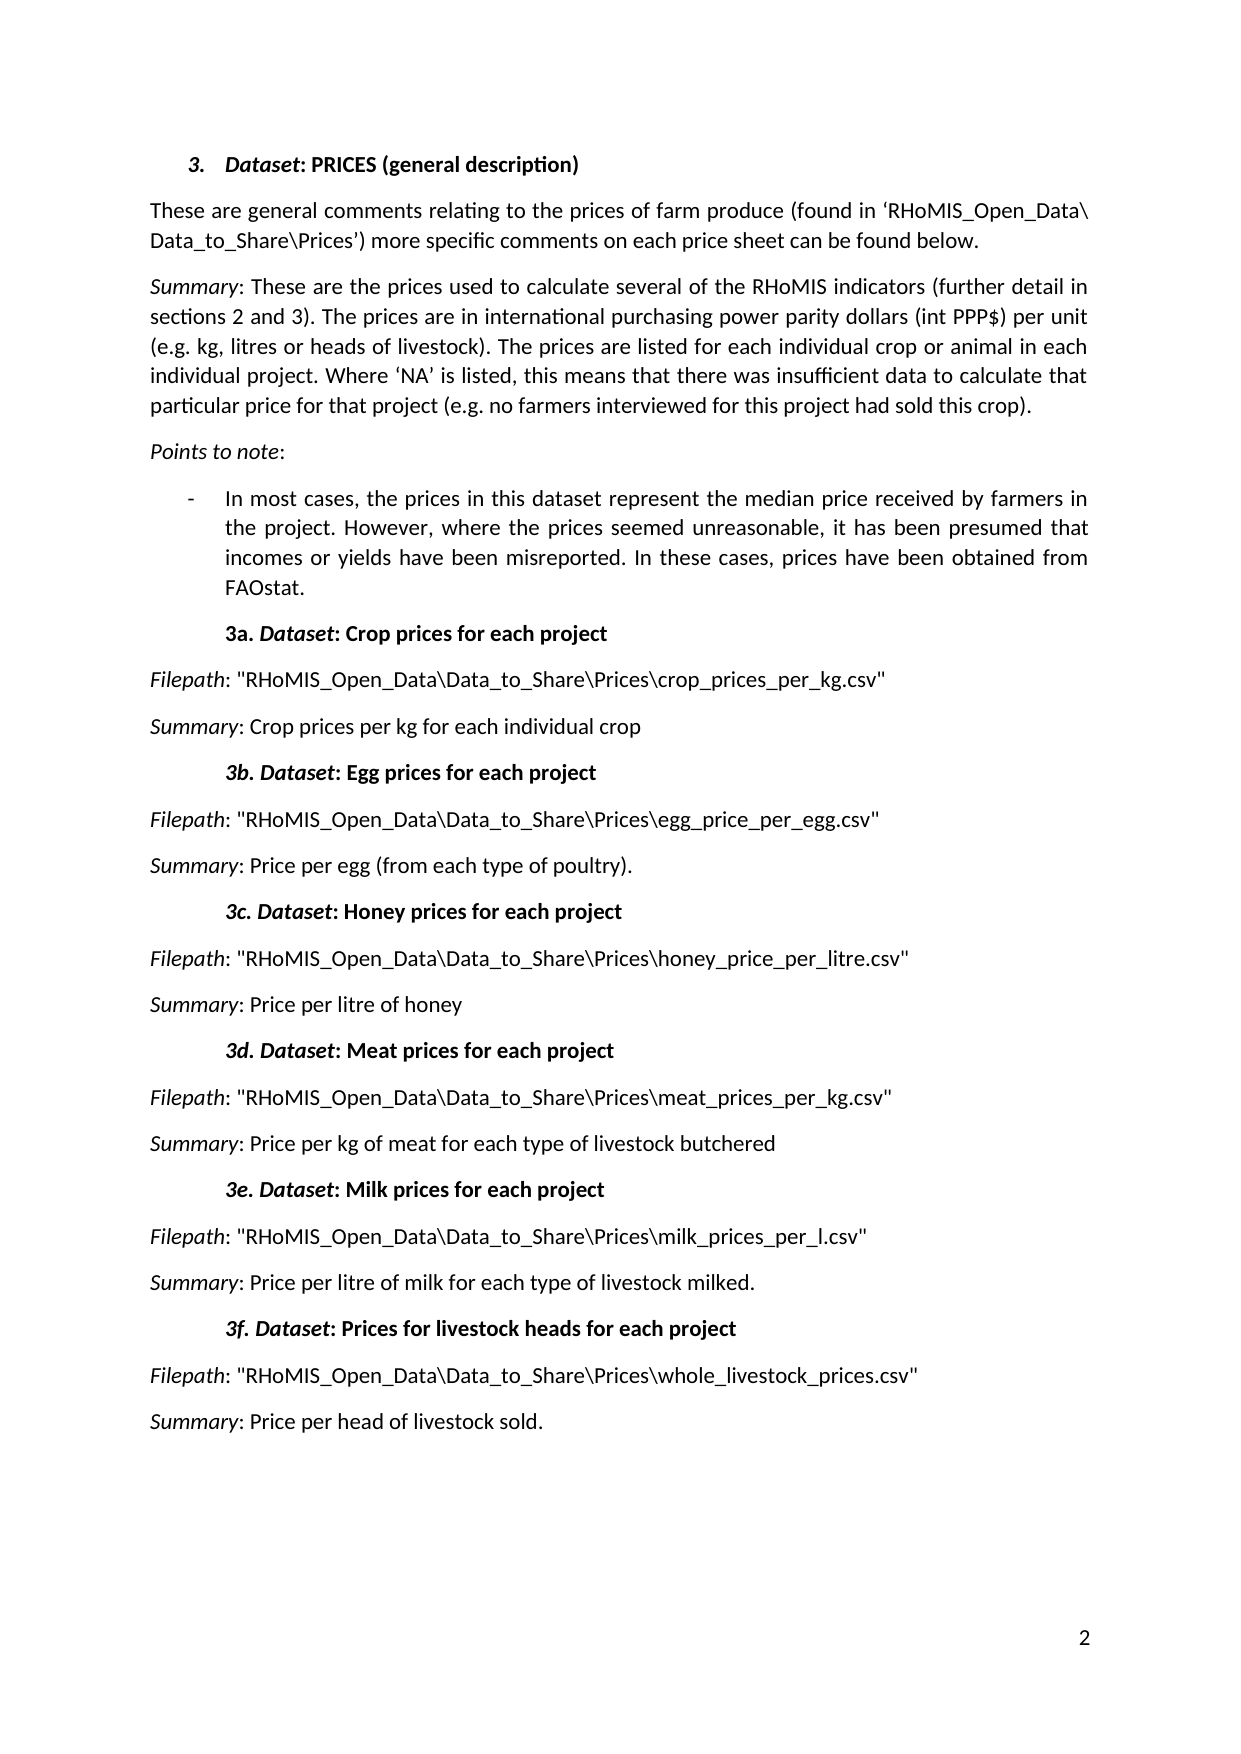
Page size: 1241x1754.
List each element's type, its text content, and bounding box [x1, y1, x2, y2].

text Points to note: [150, 437, 1090, 466]
text Filepath: "RHoMIS_Open_Data\Data_to_Share\Prices\egg_price_per_egg.csv" [150, 805, 1090, 833]
list 3e. Dataset: Milk prices for each project [225, 1176, 1090, 1203]
text Summary: Price per egg (from each type of poultry). [150, 851, 1090, 879]
text Filepath: "RHoMIS_Open_Data\Data_to_Share\Prices\whole_livestock_prices.csv" [150, 1361, 1090, 1389]
text 3a. Dataset: Crop prices for each project [150, 619, 1090, 647]
text These are general comments relating to the prices of farm produce (found in ‘RHoMIS_Open_Data\Data_to_Share\Prices’) more specific comments on each price sheet can be found below. [150, 196, 1090, 254]
text Summary: Crop prices per kg for each individual crop [150, 712, 1090, 740]
list 3c. Dataset: Honey prices for each project [225, 897, 1090, 925]
text Summary: Price per litre of milk for each type of livestock milked. [150, 1268, 1090, 1296]
text Filepath: "RHoMIS_Open_Data\Data_to_Share\Prices\honey_price_per_litre.csv" [150, 944, 1090, 972]
text Summary: Price per kg of meat for each type of livestock butchered [150, 1129, 1090, 1157]
list Dataset: PRICES (general description) [187, 150, 1090, 178]
list 3f. Dataset: Prices for livestock heads for each project [225, 1314, 1090, 1343]
list In most cases, the prices in this dataset represent the median price received by farmers in the project. However, where the prices seemed unreasonable, it has been presumed that incomes or yields have been misreported. In these cases, prices have been obtained from FAOstat. [187, 484, 1090, 601]
text Filepath: "RHoMIS_Open_Data\Data_to_Share\Prices\meat_prices_per_kg.csv" [150, 1083, 1090, 1111]
text Summary: Price per litre of honey [150, 990, 1090, 1018]
list 3d. Dataset: Meat prices for each project [225, 1036, 1090, 1064]
text 3b. Dataset: Egg prices for each project [150, 758, 1090, 786]
text Filepath: "RHoMIS_Open_Data\Data_to_Share\Prices\crop_prices_per_kg.csv" [150, 666, 1090, 694]
text Summary: Price per head of livestock sold. [150, 1407, 1090, 1435]
text Summary: These are the prices used to calculate several of the RHoMIS indicators (further detail in sections 2 and 3). The prices are in international purchasing power parity dollars (int PPP$) per unit (e.g. kg, litres or heads of livestock). The prices are listed for each individual crop or animal in each individual project. Where ‘NA’ is listed, this means that there was insufficient data to calculate that particular price for that project (e.g. no farmers interviewed for this project had sold this crop). [150, 272, 1090, 419]
text Filepath: "RHoMIS_Open_Data\Data_to_Share\Prices\milk_prices_per_l.csv" [150, 1222, 1090, 1250]
